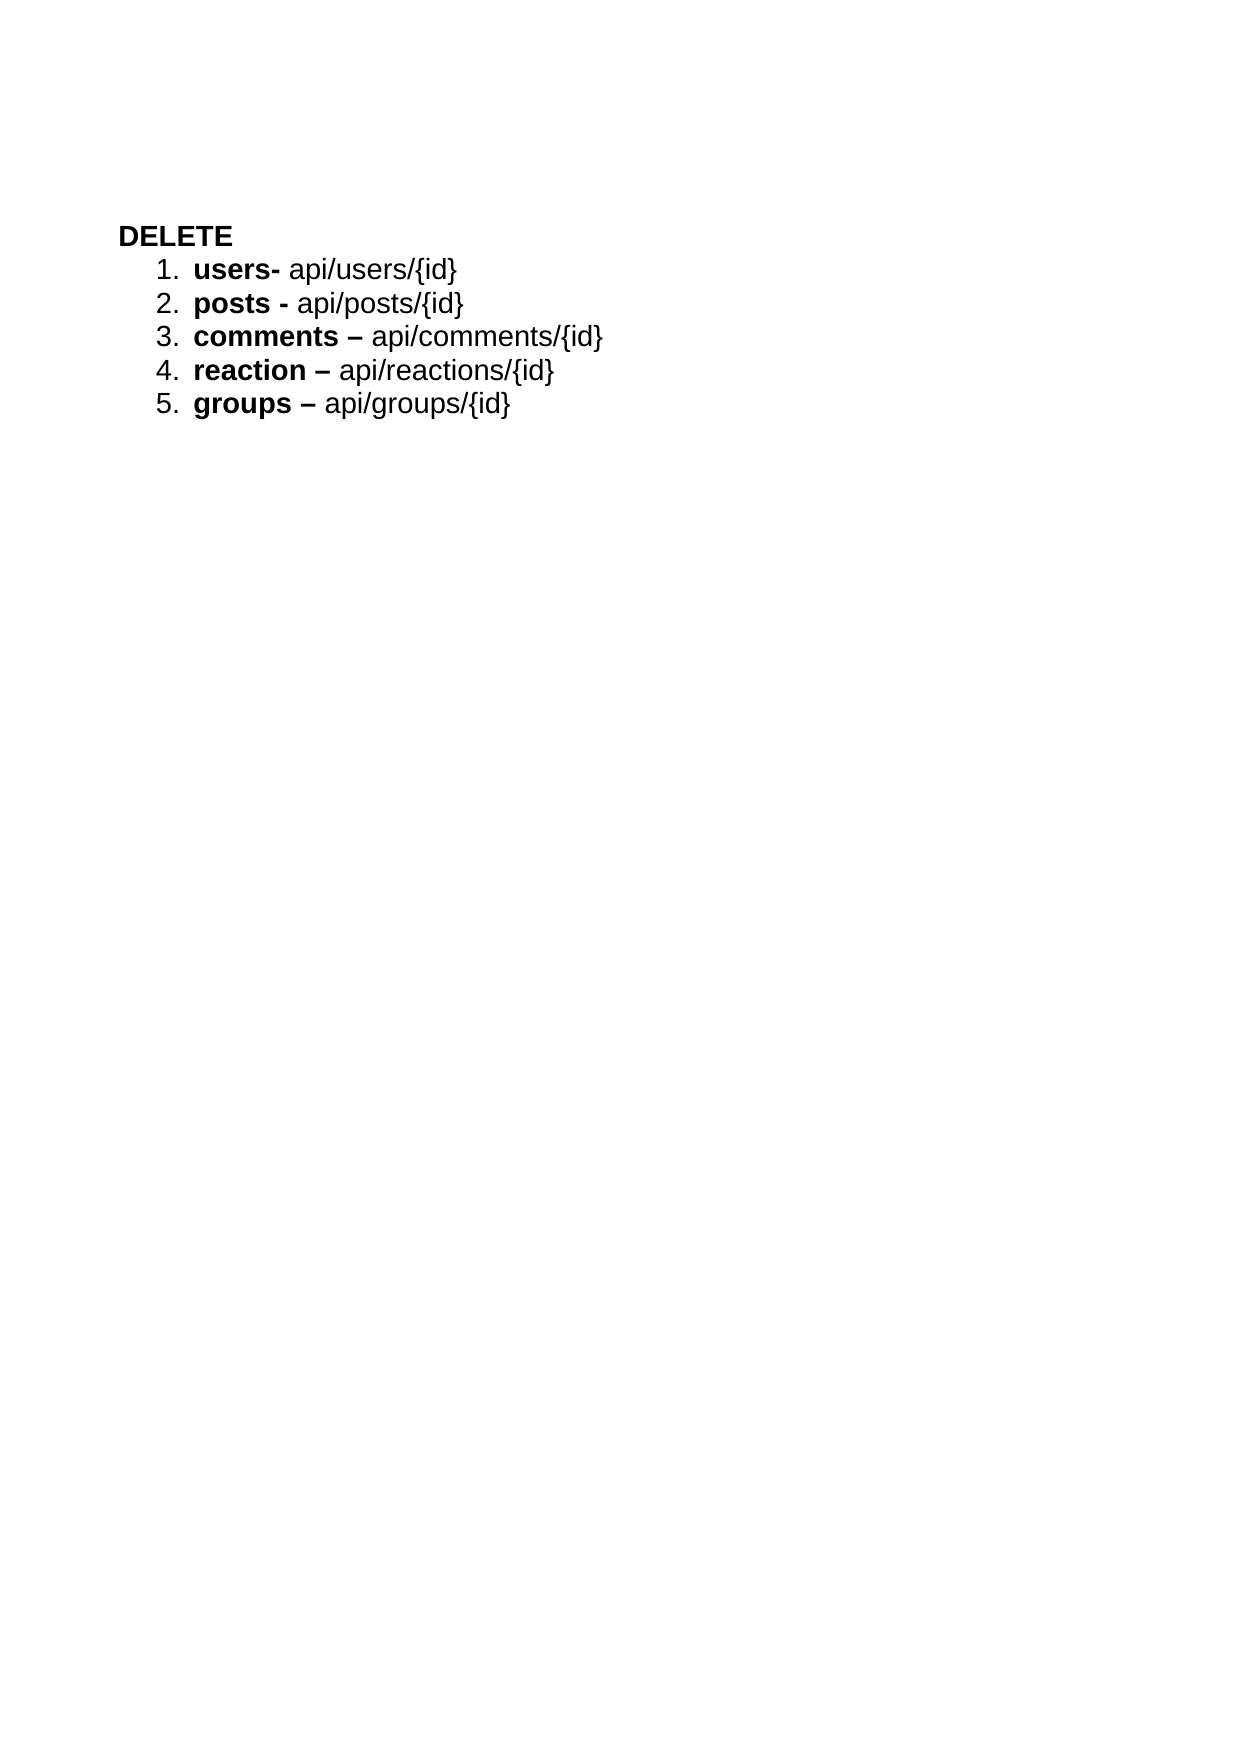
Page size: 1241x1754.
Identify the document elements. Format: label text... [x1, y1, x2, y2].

text DELETE [118, 219, 1122, 252]
list comments – api/comments/{id} [156, 319, 1122, 353]
list reaction – api/reactions/{id} [156, 353, 1122, 386]
list posts - api/posts/{id} [156, 286, 1122, 319]
list groups – api/groups/{id} [156, 386, 1122, 420]
list users- api/users/{id} [156, 252, 1122, 286]
